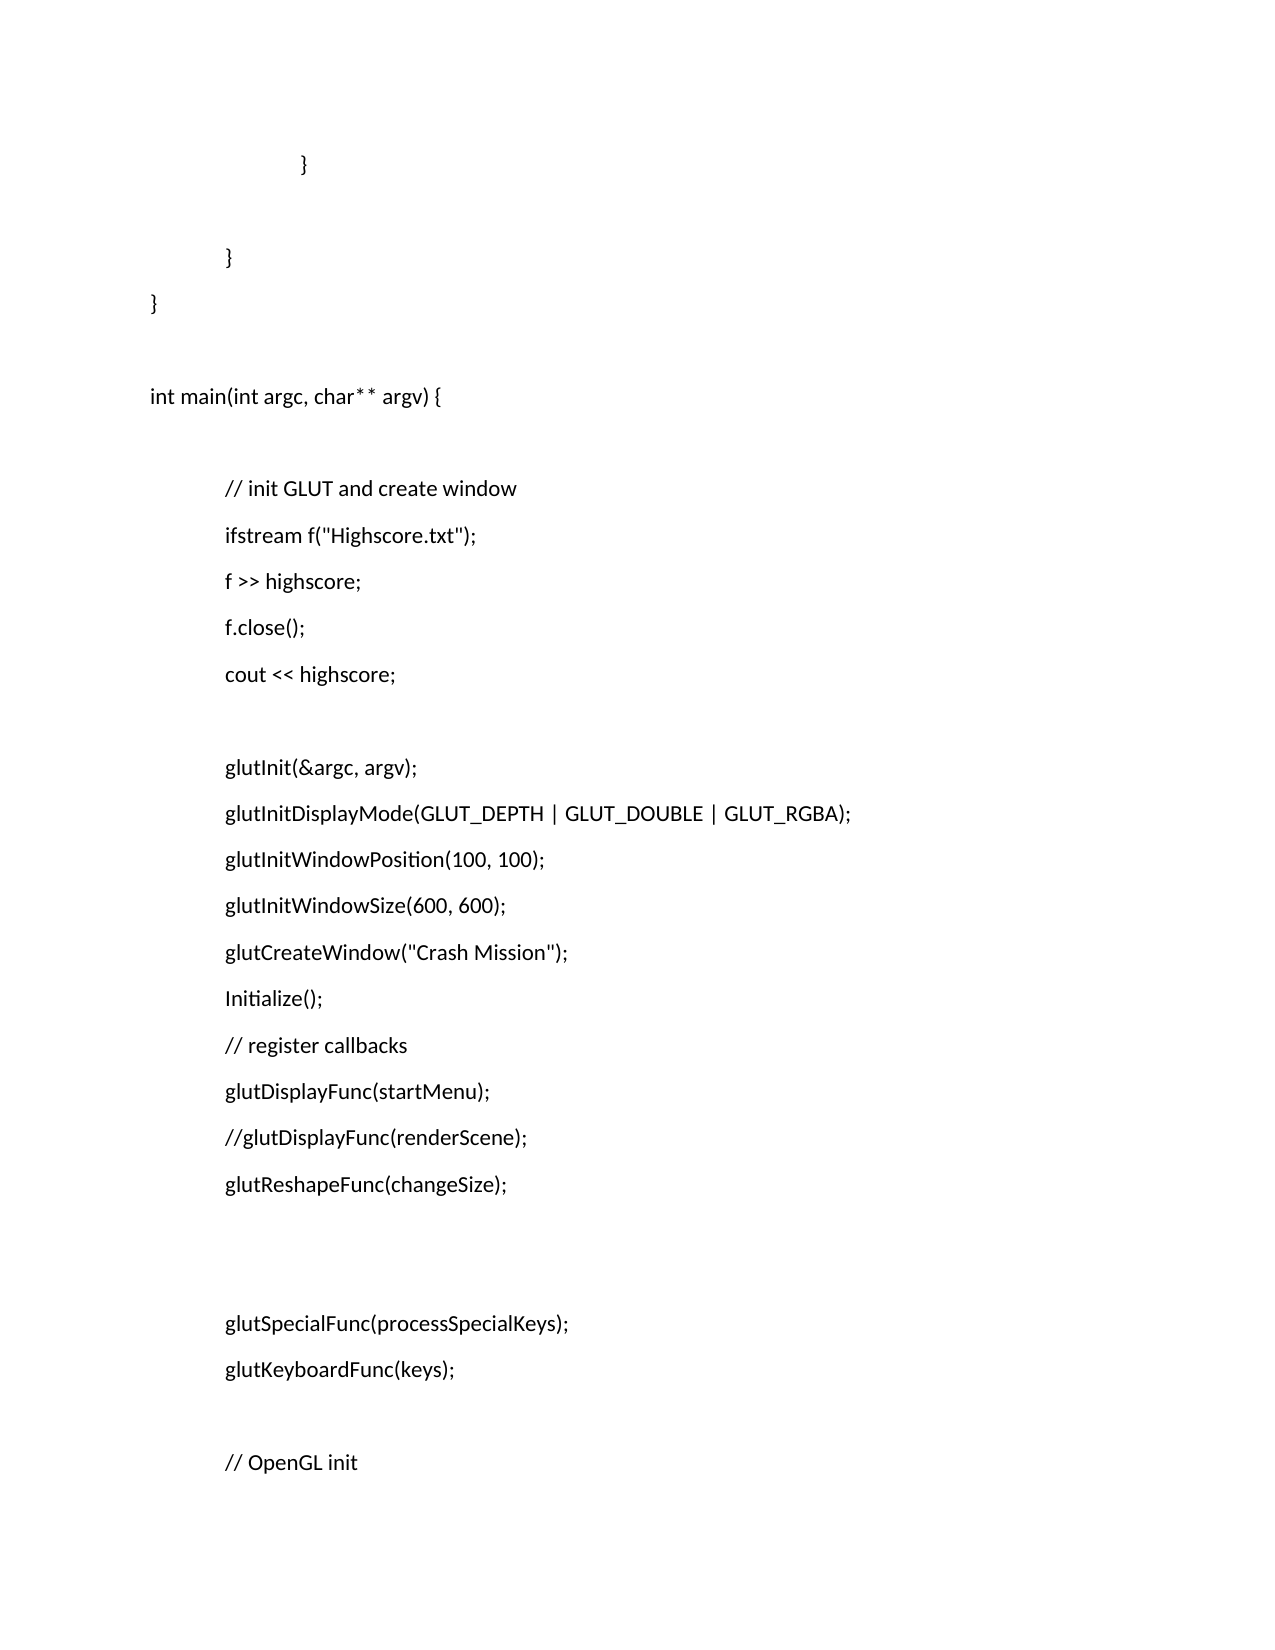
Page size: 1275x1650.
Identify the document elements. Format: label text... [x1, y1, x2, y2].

text glutCreateWindow("Crash Mission"); [150, 938, 1125, 966]
text int main(int argc, char** argv) { [150, 382, 1125, 410]
text f >> highscore; [150, 567, 1125, 595]
text //glutDisplayFunc(renderScene); [150, 1123, 1125, 1151]
text } [150, 150, 1125, 178]
text glutInitWindowPosition(100, 100); [150, 845, 1125, 873]
text cout << highscore; [150, 660, 1125, 688]
text glutReshapeFunc(changeSize); [150, 1170, 1125, 1198]
text glutInitDisplayMode(GLUT_DEPTH | GLUT_DOUBLE | GLUT_RGBA); [150, 799, 1125, 827]
text glutKeyboardFunc(keys); [150, 1355, 1125, 1383]
text } [150, 243, 1125, 271]
text glutDisplayFunc(startMenu); [150, 1077, 1125, 1105]
text ifstream f("Highscore.txt"); [150, 521, 1125, 549]
text f.close(); [150, 613, 1125, 642]
text glutSpecialFunc(processSpecialKeys); [150, 1309, 1125, 1337]
text // init GLUT and create window [150, 474, 1125, 502]
text Initialize(); [150, 984, 1125, 1012]
text glutInit(&argc, argv); [150, 753, 1125, 781]
text // OpenGL init [150, 1448, 1125, 1476]
text // register callbacks [150, 1031, 1125, 1059]
text glutInitWindowSize(600, 600); [150, 892, 1125, 920]
text } [150, 289, 1125, 317]
